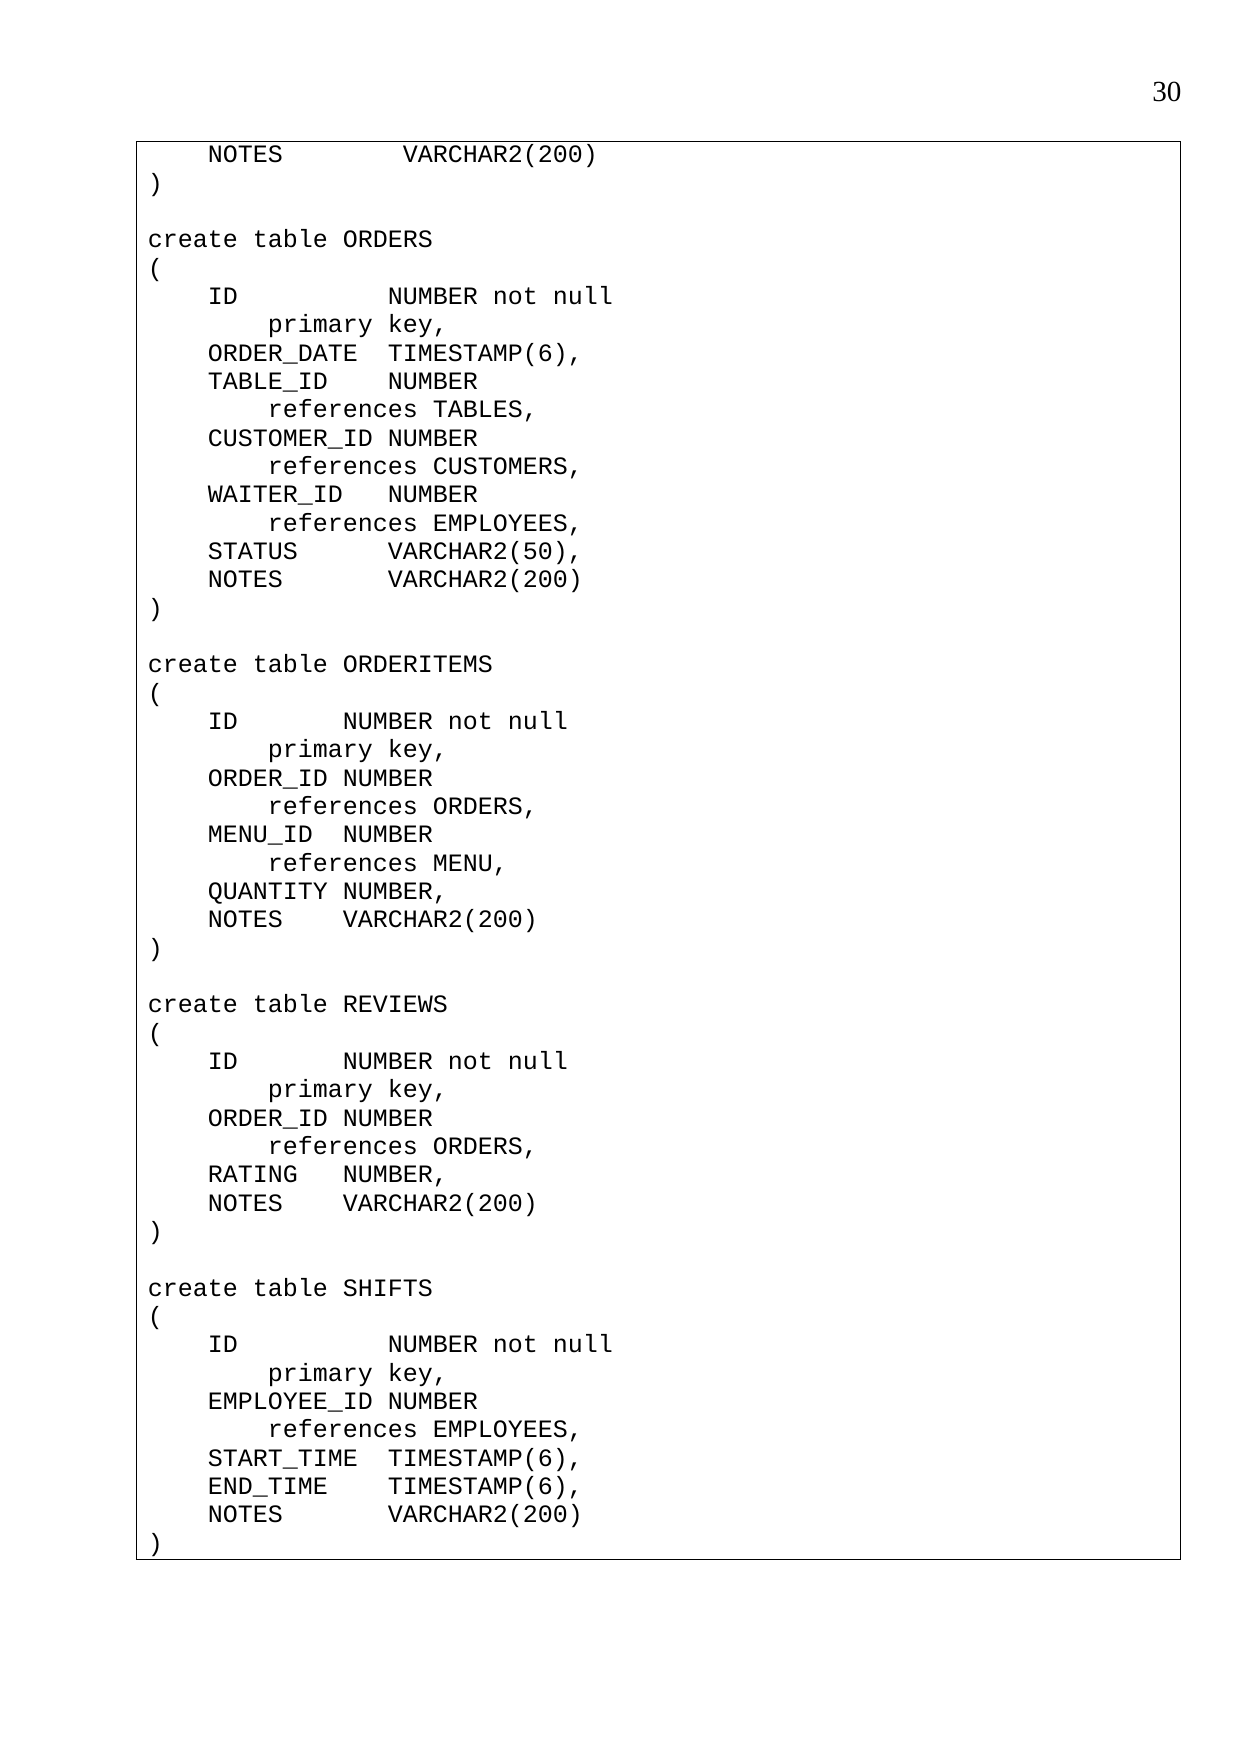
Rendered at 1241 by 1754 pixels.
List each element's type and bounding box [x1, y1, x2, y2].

table_header [137, 142, 1180, 1559]
